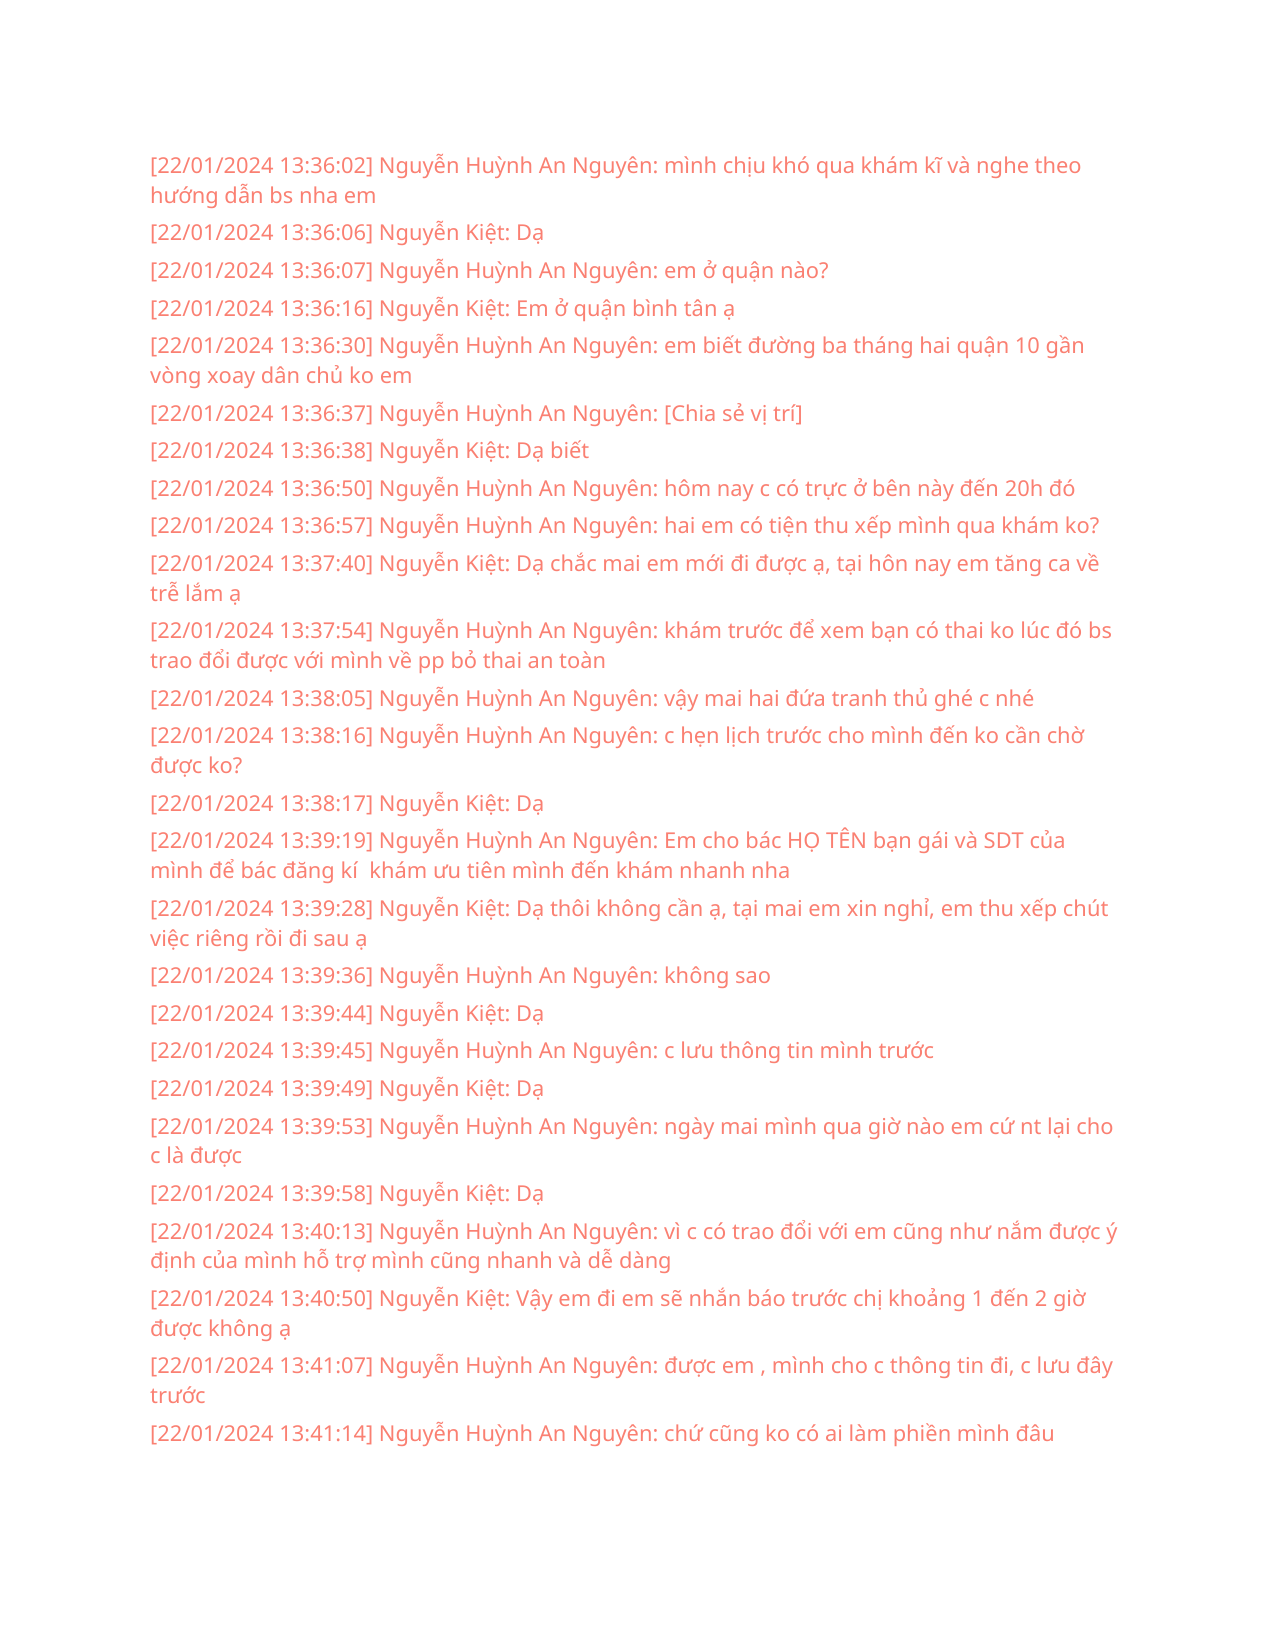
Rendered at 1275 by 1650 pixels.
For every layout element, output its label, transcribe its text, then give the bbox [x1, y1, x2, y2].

text [22/01/2024 13:36:50] Nguyễn Huỳnh An Nguyên: hôm nay c có trực ở bên này đến 20h đó [150, 473, 1125, 503]
text [22/01/2024 13:39:36] Nguyễn Huỳnh An Nguyên: không sao [150, 960, 1125, 990]
text [22/01/2024 13:39:28] Nguyễn Kiệt: Dạ thôi không cần ạ, tại mai em xin nghỉ, em thu xếp chút việc riêng rồi đi sau ạ [150, 893, 1125, 952]
text [22/01/2024 13:39:53] Nguyễn Huỳnh An Nguyên: ngày mai mình qua giờ nào em cứ nt lại cho c là được [150, 1111, 1125, 1170]
text [22/01/2024 13:38:17] Nguyễn Kiệt: Dạ [150, 788, 1125, 818]
text [22/01/2024 13:39:44] Nguyễn Kiệt: Dạ [150, 998, 1125, 1028]
text [22/01/2024 13:38:05] Nguyễn Huỳnh An Nguyên: vậy mai hai đứa tranh thủ ghé c nhé [150, 683, 1125, 713]
text [22/01/2024 13:36:38] Nguyễn Kiệt: Dạ biết [150, 435, 1125, 465]
text [22/01/2024 13:41:07] Nguyễn Huỳnh An Nguyên: được em , mình cho c thông tin đi, c lưu đây trước [150, 1350, 1125, 1410]
text [22/01/2024 13:38:16] Nguyễn Huỳnh An Nguyên: c hẹn lịch trước cho mình đến ko cần chờ được ko? [150, 720, 1125, 780]
text [22/01/2024 13:36:07] Nguyễn Huỳnh An Nguyên: em ở quận nào? [150, 255, 1125, 285]
text [22/01/2024 13:36:37] Nguyễn Huỳnh An Nguyên: [Chia sẻ vị trí] [150, 398, 1125, 427]
text [22/01/2024 13:39:49] Nguyễn Kiệt: Dạ [150, 1073, 1125, 1103]
text [22/01/2024 13:39:19] Nguyễn Huỳnh An Nguyên: Em cho bác HỌ TÊN bạn gái và SDT của mình để bác đăng kí khám ưu tiên mình đến khám nhanh nha [150, 825, 1125, 885]
text [22/01/2024 13:40:13] Nguyễn Huỳnh An Nguyên: vì c có trao đổi với em cũng như nắm được ý định của mình hỗ trợ mình cũng nhanh và dễ dàng [150, 1216, 1125, 1275]
text [22/01/2024 13:36:16] Nguyễn Kiệt: Em ở quận bình tân ạ [150, 293, 1125, 322]
text [22/01/2024 13:36:06] Nguyễn Kiệt: Dạ [150, 217, 1125, 247]
text [22/01/2024 13:36:30] Nguyễn Huỳnh An Nguyên: em biết đường ba tháng hai quận 10 gần vòng xoay dân chủ ko em [150, 330, 1125, 390]
text [22/01/2024 13:36:57] Nguyễn Huỳnh An Nguyên: hai em có tiện thu xếp mình qua khám ko? [150, 510, 1125, 540]
text [22/01/2024 13:37:54] Nguyễn Huỳnh An Nguyên: khám trước để xem bạn có thai ko lúc đó bs trao đổi được với mình về pp bỏ thai an toàn [150, 615, 1125, 675]
text [22/01/2024 13:36:02] Nguyễn Huỳnh An Nguyên: mình chịu khó qua khám kĩ và nghe theo hướng dẫn bs nha em [150, 150, 1125, 209]
text [22/01/2024 13:37:40] Nguyễn Kiệt: Dạ chắc mai em mới đi được ạ, tại hôn nay em tăng ca về trễ lắm ạ [150, 548, 1125, 608]
text [22/01/2024 13:41:14] Nguyễn Huỳnh An Nguyên: chứ cũng ko có ai làm phiền mình đâu [150, 1418, 1125, 1448]
text [22/01/2024 13:39:45] Nguyễn Huỳnh An Nguyên: c lưu thông tin mình trước [150, 1035, 1125, 1065]
text [22/01/2024 13:39:58] Nguyễn Kiệt: Dạ [150, 1178, 1125, 1208]
text [22/01/2024 13:40:50] Nguyễn Kiệt: Vậy em đi em sẽ nhắn báo trước chị khoảng 1 đến 2 giờ được không ạ [150, 1283, 1125, 1343]
